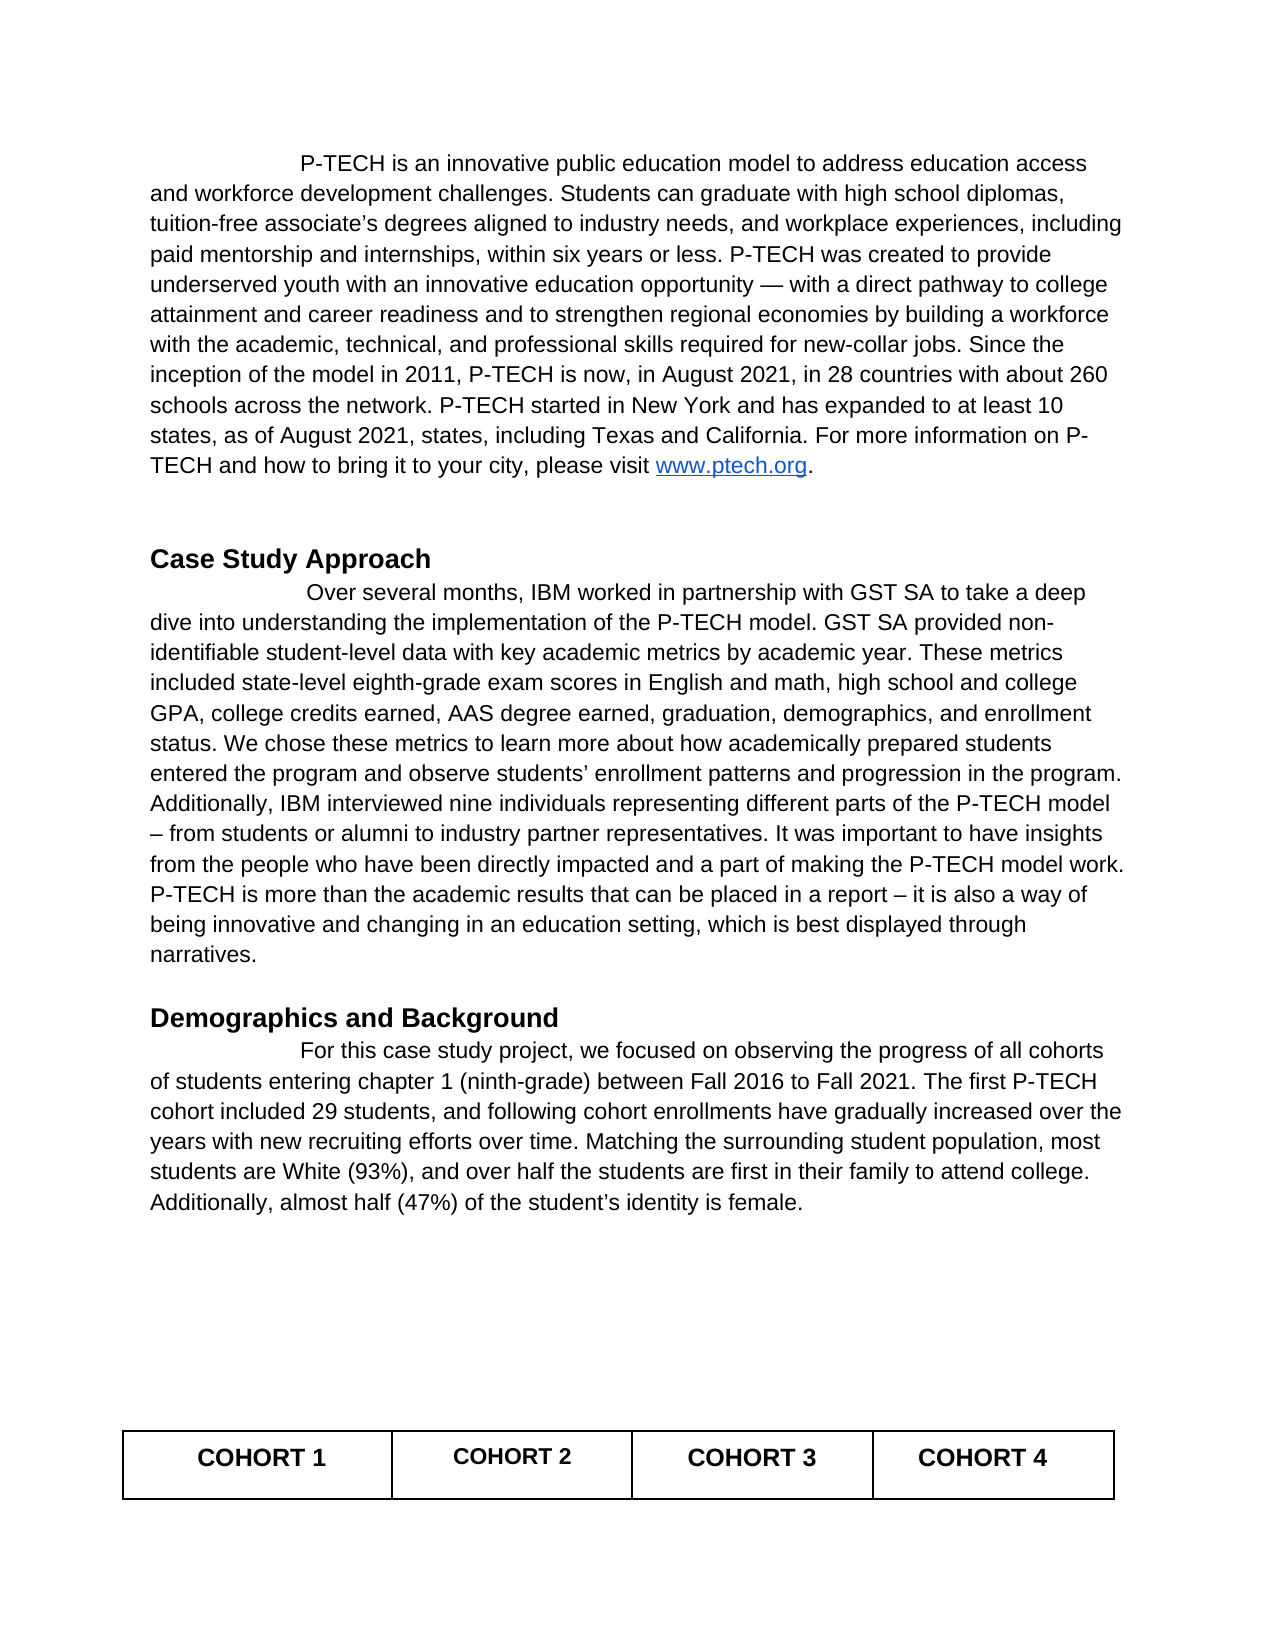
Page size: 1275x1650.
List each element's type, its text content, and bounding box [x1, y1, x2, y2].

text P-TECH is an innovative public education model to address education access [225, 150, 1125, 176]
text and workforce development challenges. Students can graduate with high school diplomas, tuition-free associate’s degrees aligned to industry needs, and workplace experiences, including paid mentorship and internships, within six years or less. P-TECH was created to provide underserved youth with an innovative education opportunity — with a direct pathway to college attainment and career readiness and to strengthen regional economies by building a workforce with the academic, technical, and professional skills required for new-collar jobs. Since the inception of the model in 2011, P-TECH is now, in August 2021, in 28 countries with about 260 schools across the network. P-TECH started in New York and has expanded to at least 10 states, as of August 2021, states, including Texas and California. For more information on P-TECH and how to bring it to your city, please visit www.ptech.org. [150, 180, 1125, 478]
text of students entering chapter 1 (ninth-grade) between Fall 2016 to Fall 2021. The first P-TECH cohort included 29 students, and following cohort enrollments have gradually increased over the years with new recruiting efforts over time. Matching the surrounding student population, most students are White (93%), and over half the students are first in their family to attend college. Additionally, almost half (47%) of the student’s identity is female. [150, 1068, 1125, 1215]
text dive into understanding the implementation of the P-TECH model. GST SA provided non-identifiable student-level data with key academic metrics by academic year. These metrics included state-level eighth-grade exam scores in English and math, high school and college GPA, college credits earned, AAS degree earned, graduation, demographics, and enrollment status. We chose these metrics to learn more about how academically prepared students entered the program and observe students’ enrollment patterns and progression in the program. Additionally, IBM interviewed nine individuals representing different parts of the P-TECH model – from students or alumni to industry partner representatives. It was important to have insights from the people who have been directly impacted and a part of making the P-TECH model work. P-TECH is more than the academic results that can be placed in a report – it is also a way of being innovative and changing in an education setting, which is best displayed through narratives. [150, 609, 1125, 967]
table_header COHORT 2 N % [393, 1432, 631, 1498]
text Case Study Approach [150, 543, 1125, 574]
table_header COHORT 1 N % [124, 1432, 391, 1498]
text Demographics and Background [150, 1002, 1125, 1033]
text For this case study project, we focused on observing the progress of all cohorts [225, 1037, 1125, 1064]
table_header COHORT 3 N % [633, 1432, 872, 1498]
table_header COHORT 4 N % [874, 1432, 1113, 1498]
text Over several months, IBM worked in partnership with GST SA to take a deep [225, 579, 1125, 605]
